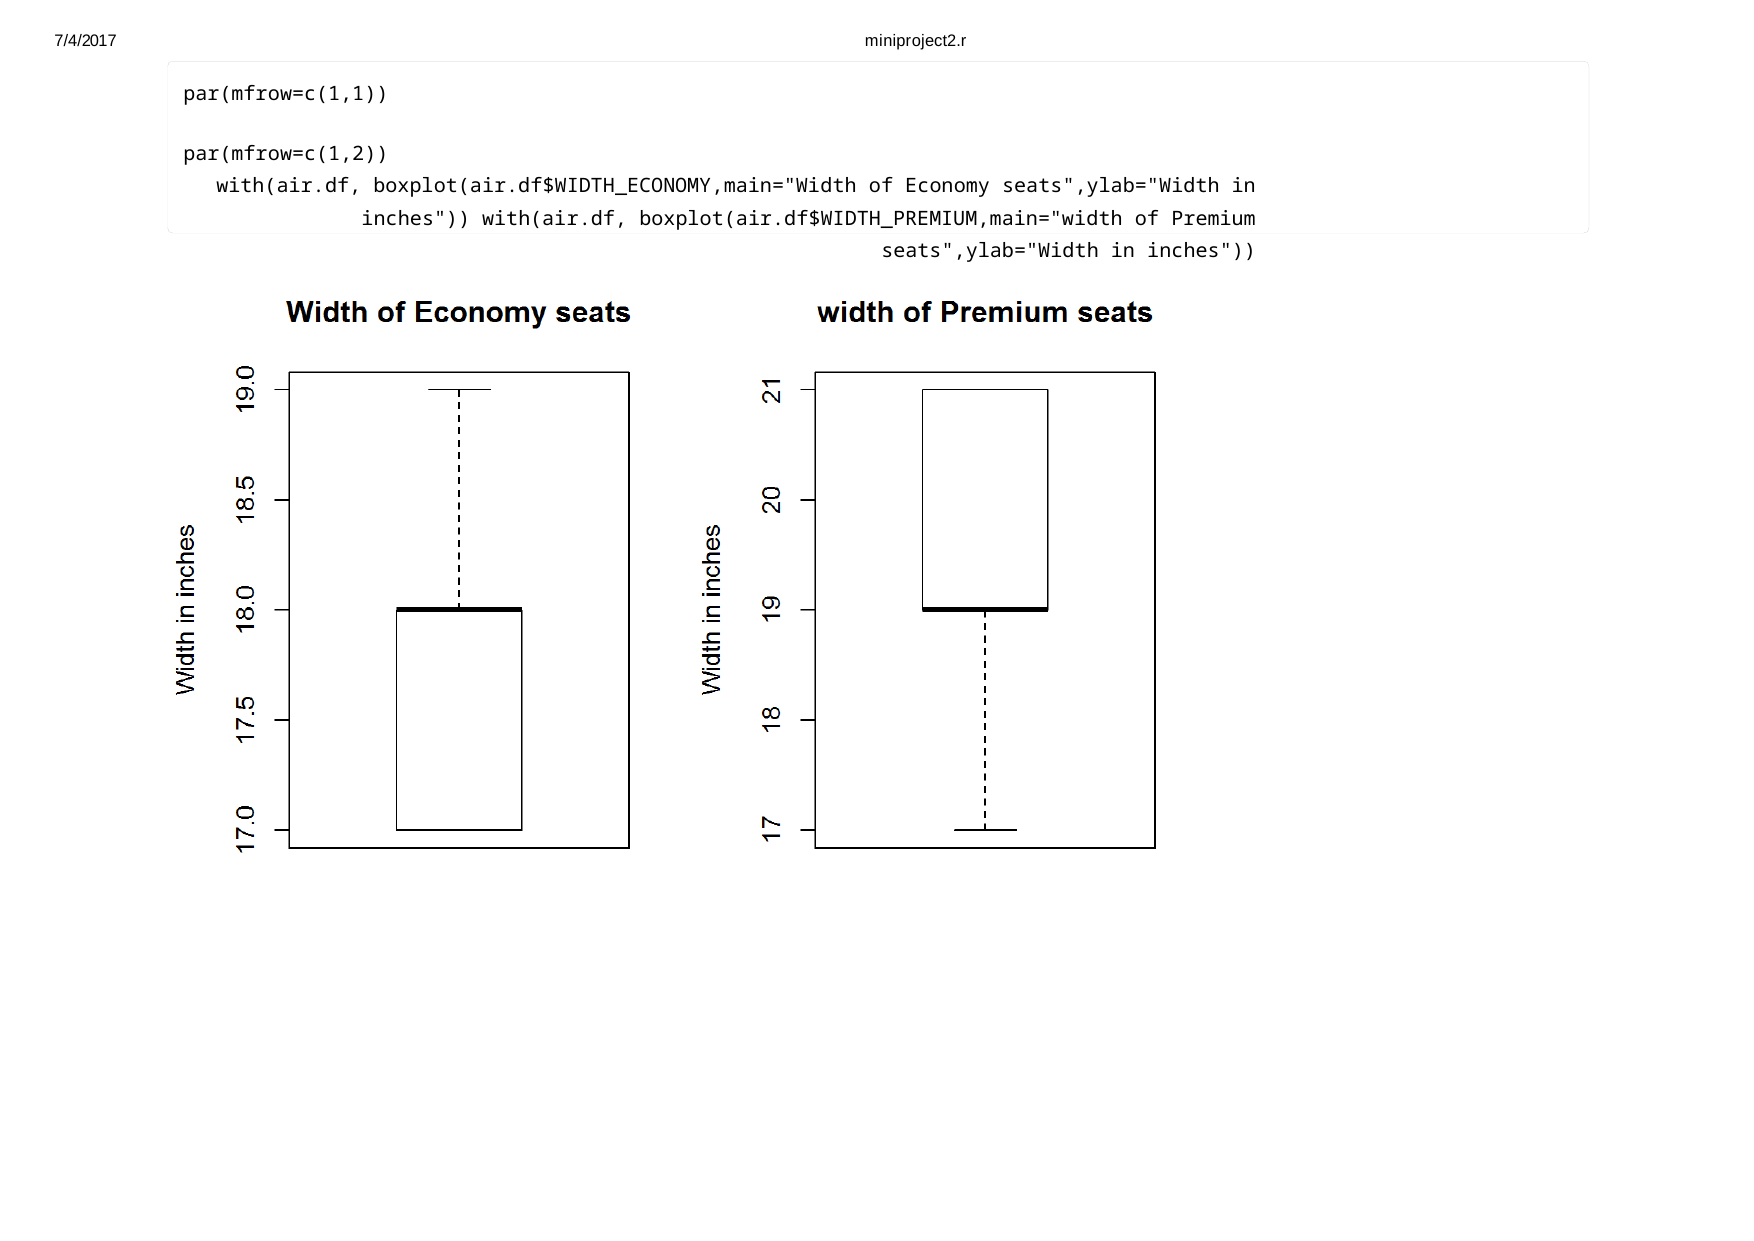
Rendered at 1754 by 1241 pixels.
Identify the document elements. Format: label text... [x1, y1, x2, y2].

text par(mfrow=c(1,2)) [183, 140, 1703, 167]
text par(mfrow=c(1,1)) [183, 80, 1703, 107]
text 7/4/2017 miniproject2.r [54, 31, 1703, 50]
picture [166, 249, 1218, 1001]
text with(air.df, boxplot(air.df$WIDTH_ECONOMY,main="Width of Economy seats",ylab="Width in inches")) with(air.df, boxplot(air.df$WIDTH_PREMIUM,main="width of Premium seats",ylab="Width in inches")) [172, 172, 1256, 264]
